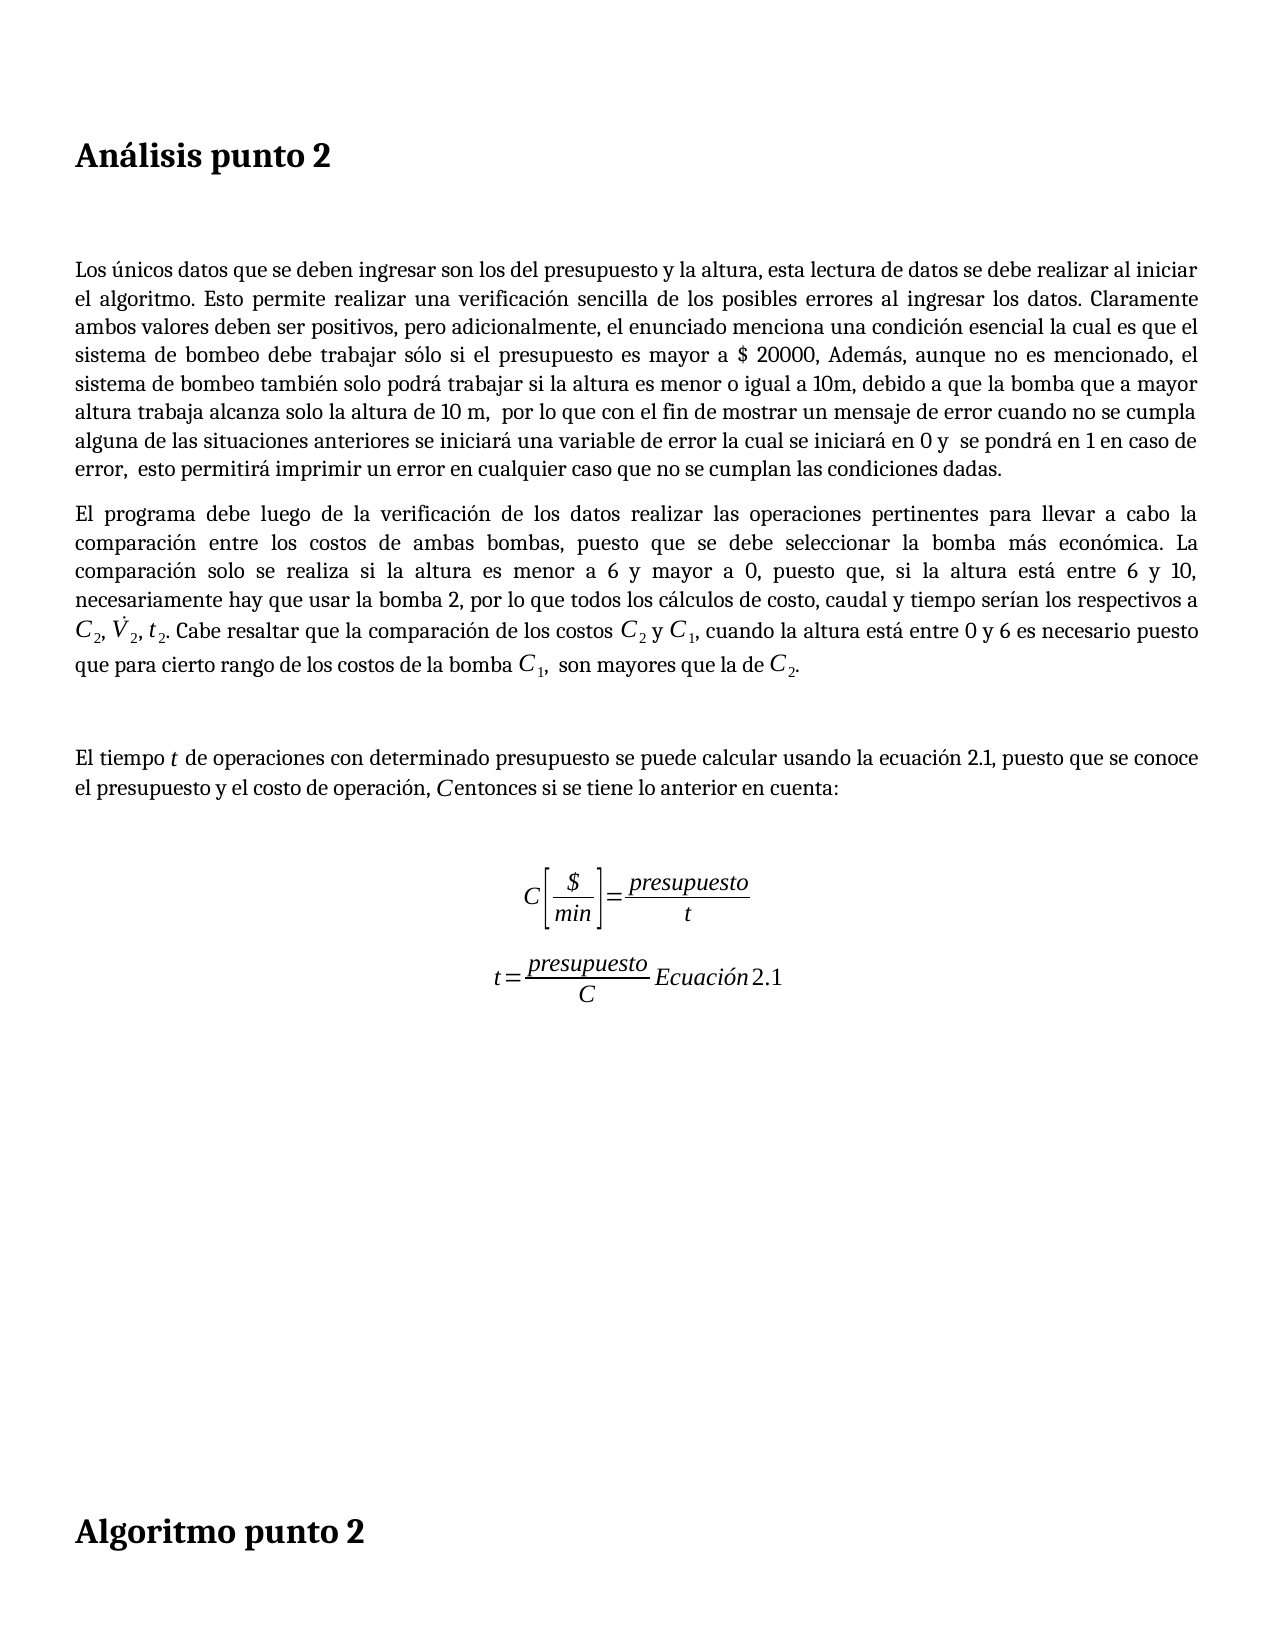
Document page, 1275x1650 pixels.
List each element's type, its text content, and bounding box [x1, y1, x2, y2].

text Los únicos datos que se deben ingresar son los del presupuesto y la altura, esta lectura de datos se debe realizar al iniciar el algoritmo. Esto permite realizar una verificación sencilla de los posibles errores al ingresar los datos. Claramente ambos valores deben ser positivos, pero adicionalmente, el enunciado menciona una condición esencial la cual es que el sistema de bombeo debe trabajar sólo si el presupuesto es mayor a $ 20000, Además, aunque no es mencionado, el sistema de bombeo también solo podrá trabajar si la altura es menor o igual a 10m, debido a que la bomba que a mayor altura trabaja alcanza solo la altura de 10 m, por lo que con el fin de mostrar un mensaje de error cuando no se cumpla alguna de las situaciones anteriores se iniciará una variable de error la cual se iniciará en 0 y se pondrá en 1 en caso de error, esto permitirá imprimir un error en cualquier caso que no se cumplan las condiciones dadas. [75, 257, 1200, 482]
text Algoritmo punto 2 [75, 1512, 1200, 1553]
text Análisis punto 2 [75, 136, 1200, 176]
text El tiempo de operaciones con determinado presupuesto se puede calcular usando la ecuación 2.1, puesto que se conoce el presupuesto y el costo de operación, entonces si se tiene lo anterior en cuenta: [75, 744, 1200, 802]
text El programa debe luego de la verificación de los datos realizar las operaciones pertinentes para llevar a cabo la comparación entre los costos de ambas bombas, puesto que se debe seleccionar la bomba más económica. La comparación solo se realiza si la altura es menor a 6 y mayor a 0, puesto que, si la altura está entre 6 y 10, necesariamente hay que usar la bomba 2, por lo que todos los cálculos de costo, caudal y tiempo serían los respectivos a , , . Cabe resaltar que la comparación de los costos y , cuando la altura está entre 0 y 6 es necesario puesto que para cierto rango de los costos de la bomba , son mayores que la de . [75, 501, 1200, 681]
